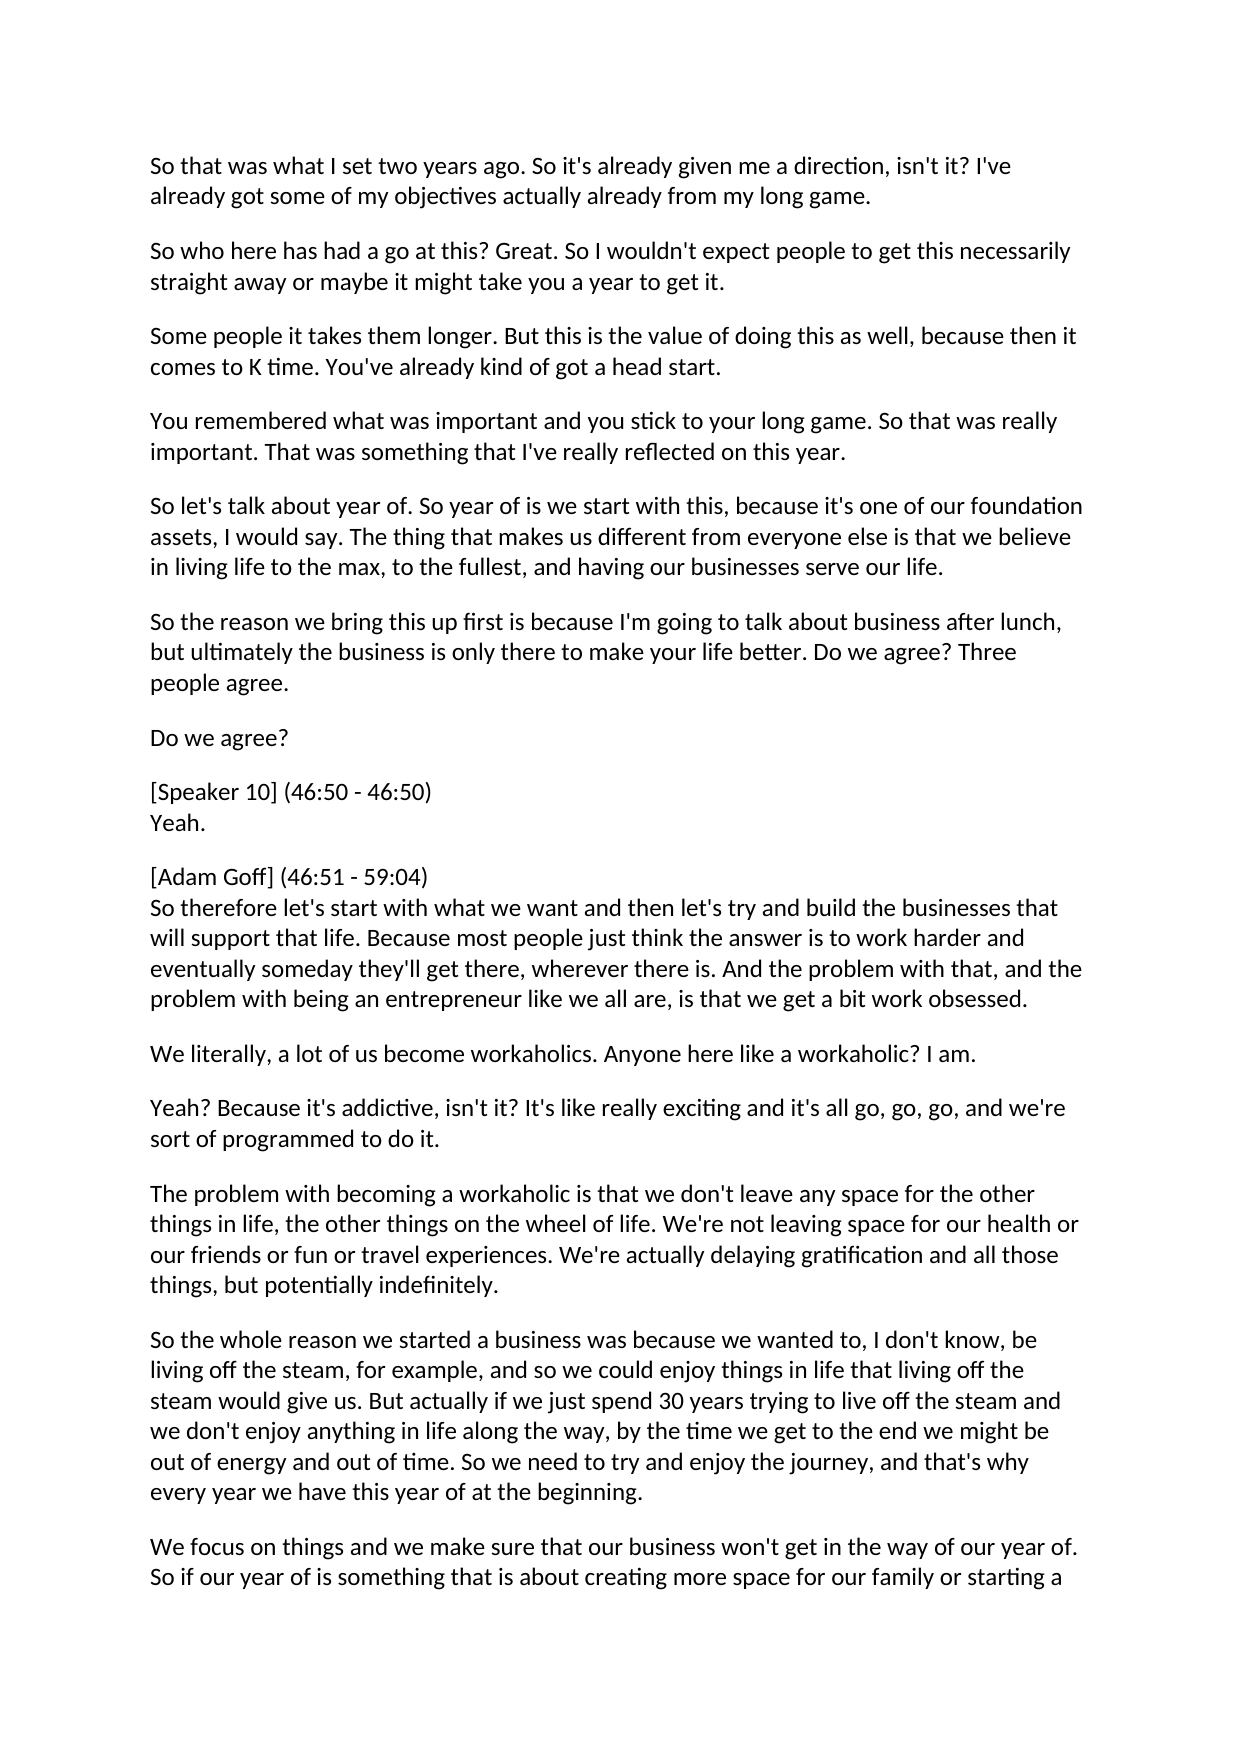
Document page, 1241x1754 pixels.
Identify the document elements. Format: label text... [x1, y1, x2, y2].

text So the whole reason we started a business was because we wanted to, I don't know, be living off the steam, for example, and so we could enjoy things in life that living off the steam would give us. But actually if we just spend 30 years trying to live off the steam and we don't enjoy anything in life along the way, by the time we get to the end we might be out of energy and out of time. So we need to try and enjoy the journey, and that's why every year we have this year of at the beginning. [150, 1324, 1090, 1507]
text The problem with becoming a workaholic is that we don't leave any space for the other things in life, the other things on the wheel of life. We're not leaving space for our health or our friends or fun or travel experiences. We're actually delaying gratification and all those things, but potentially indefinitely. [150, 1178, 1090, 1300]
text [Speaker 10] (46:50 - 46:50) [150, 776, 1090, 807]
text So the reason we bring this up first is because I'm going to talk about business after lunch, but ultimately the business is only there to make your life better. Do we agree? Three people agree. [150, 606, 1090, 698]
text We literally, a lot of us become workaholics. Anyone here like a workaholic? I am. [150, 1038, 1090, 1068]
text Some people it takes them longer. But this is the value of doing this as well, because then it comes to K time. You've already kind of got a head start. [150, 320, 1090, 381]
text [Adam Goff] (46:51 - 59:04) [150, 861, 1090, 892]
text So therefore let's start with what we want and then let's try and build the businesses that will support that life. Because most people just think the answer is to work harder and eventually someday they'll get there, wherever there is. And the problem with that, and the problem with being an entrepreneur like we all are, is that we get a bit work obsessed. [150, 892, 1090, 1014]
text You remembered what was important and you stick to your long game. So that was really important. That was something that I've really reflected on this year. [150, 405, 1090, 466]
text Yeah. [150, 807, 1090, 837]
text So let's talk about year of. So year of is we start with this, because it's one of our foundation assets, I would say. The thing that makes us different from everyone else is that we believe in living life to the max, to the fullest, and having our businesses serve our life. [150, 490, 1090, 582]
text So that was what I set two years ago. So it's already given me a direction, isn't it? I've already got some of my objectives actually already from my long game. [150, 150, 1090, 211]
text Do we agree? [150, 722, 1090, 752]
text So who here has had a go at this? Great. So I wouldn't expect people to get this necessarily straight away or maybe it might take you a year to get it. [150, 235, 1090, 296]
text Yeah? Because it's addictive, isn't it? It's like really exciting and it's all go, go, go, and we're sort of programmed to do it. [150, 1093, 1090, 1154]
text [150, 1531, 1090, 1592]
